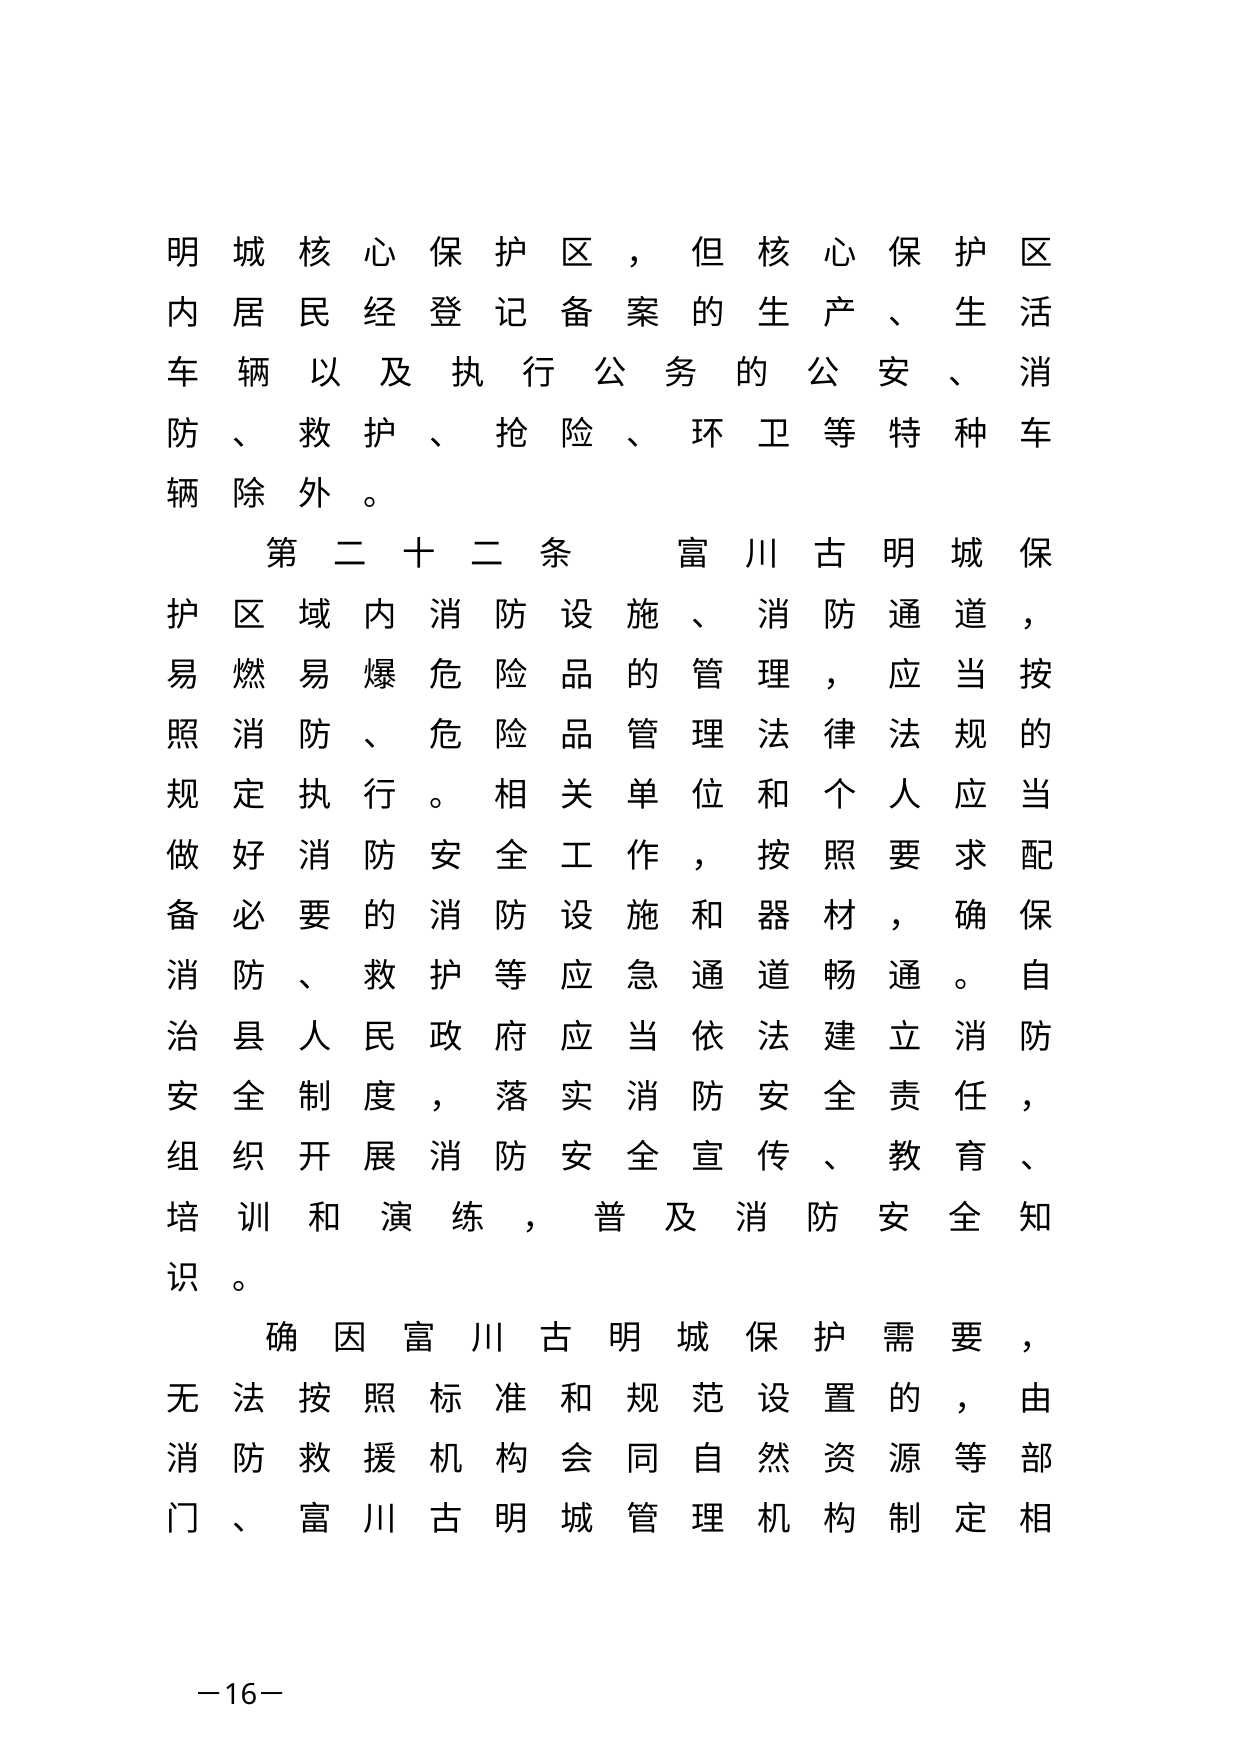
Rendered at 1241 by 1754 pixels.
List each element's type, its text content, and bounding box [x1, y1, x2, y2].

text 第二十二条 富川古明城保护区域内消防设施、消防通道，易燃易爆危险品的管理，应当按照消防、危险品管理法律法规的规定执行。相关单位和个人应当做好消防安全工作，按照要求配备必要的消防设施和器材，确保消防、救护等应急通道畅通。自治县人民政府应当依法建立消防安全制度，落实消防安全责任，组织开展消防安全宣传、教育、培训和演练，普及消防安全知识。 [167, 521, 1085, 1305]
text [167, 1305, 1085, 1546]
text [167, 219, 1085, 521]
